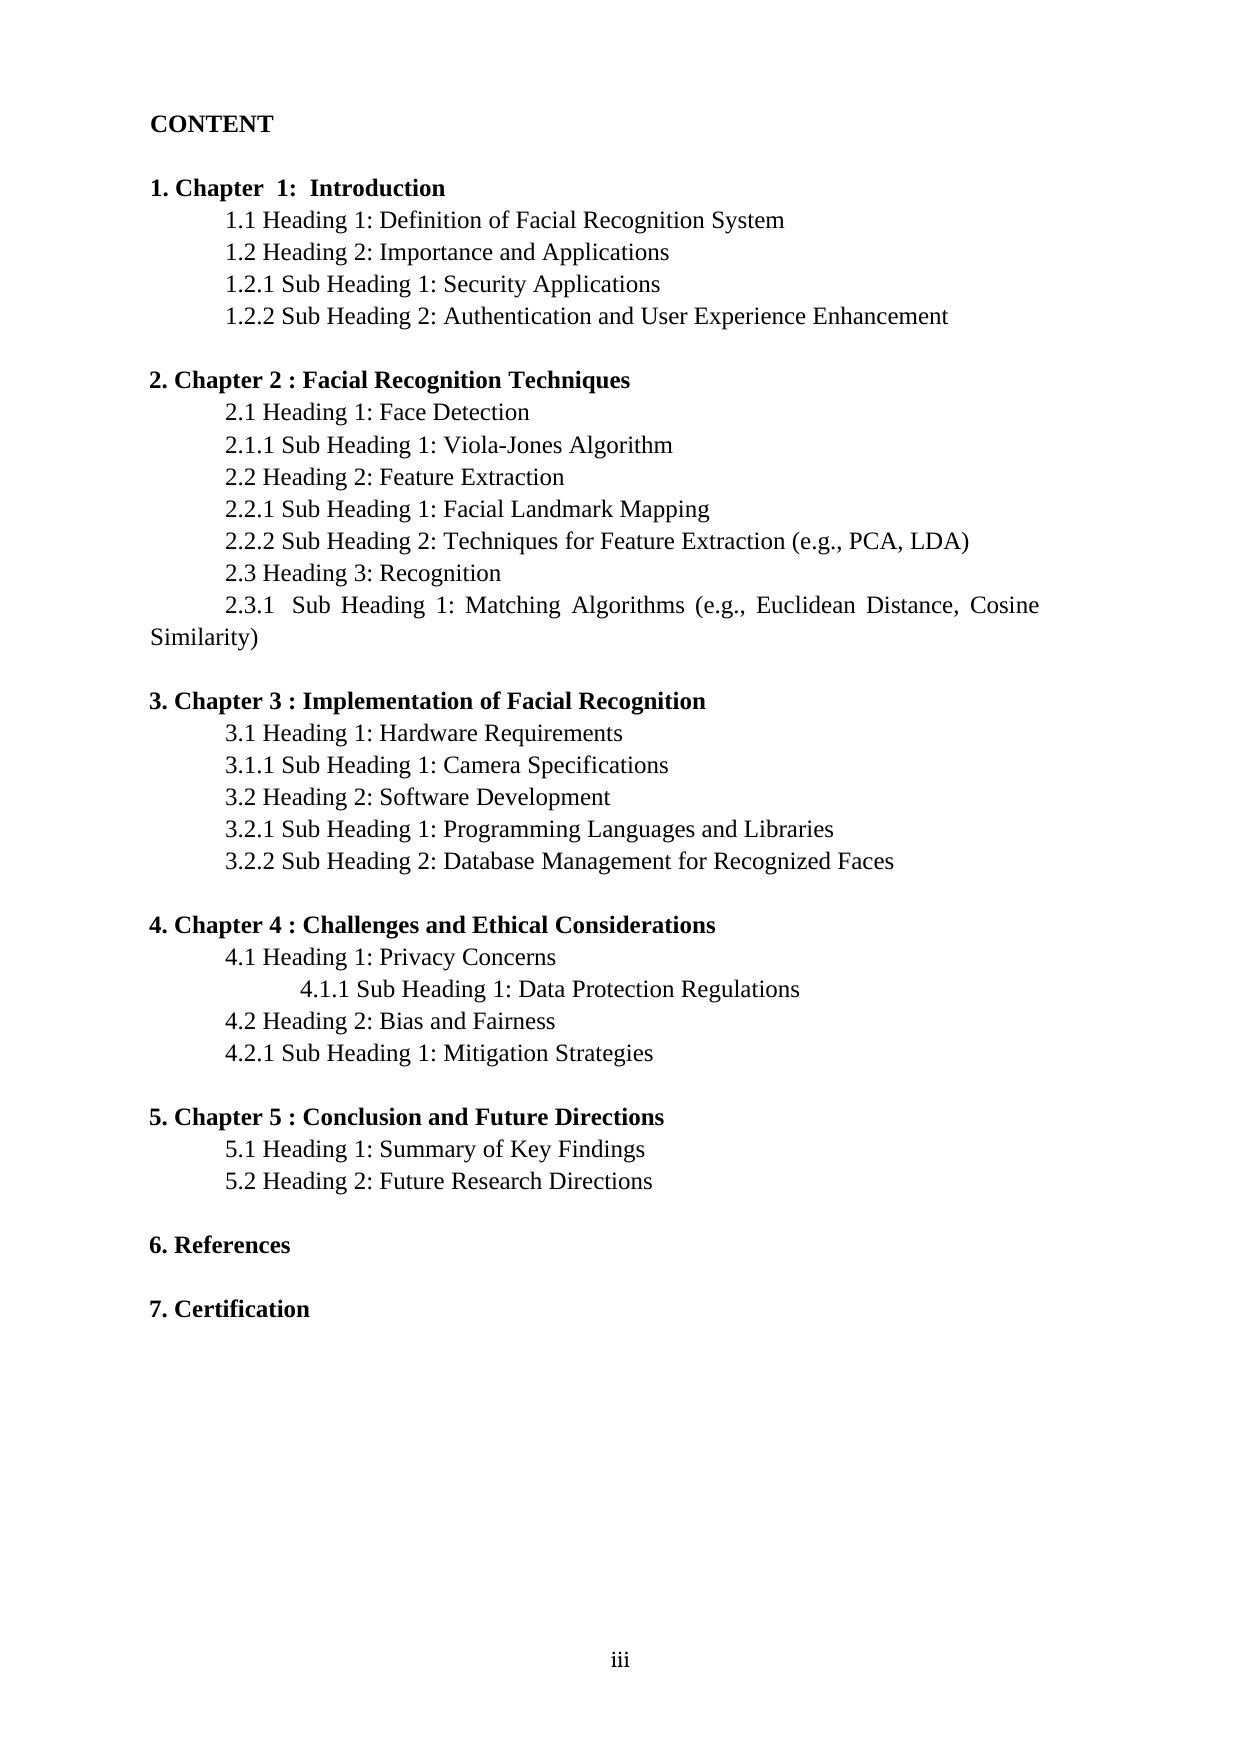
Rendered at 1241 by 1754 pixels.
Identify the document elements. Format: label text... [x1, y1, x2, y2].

list Sub Heading 2: Techniques for Feature Extraction (e.g., PCA, LDA) [225, 526, 1213, 554]
list Heading 1: Face Detection [225, 397, 1213, 426]
list Heading 1: Definition of Facial Recognition System [225, 205, 1213, 234]
list Heading 1: Hardware Requirements [225, 718, 1213, 746]
list Heading 2: Future Research Directions [225, 1166, 1213, 1195]
subtitle Chapter 4 : Challenges and Ethical Considerations [149, 910, 1213, 939]
list Sub Heading 1: Security Applications [225, 269, 1213, 298]
list Sub Heading 1: Camera Specifications [225, 750, 1213, 779]
list Chapter 1: Introduction [150, 173, 1213, 202]
list Sub Heading 1: Viola-Jones Algorithm [225, 430, 1213, 458]
list Heading 1: Summary of Key Findings [225, 1134, 1213, 1163]
list Sub Heading 1: Data Protection Regulations [300, 974, 1213, 1003]
subtitle CONTENT [150, 109, 1213, 138]
list Sub Heading 2: Authentication and User Experience Enhancement [225, 301, 1213, 330]
subtitle Chapter 3 : Implementation of Facial Recognition [149, 686, 1213, 714]
subtitle Chapter 2 : Facial Recognition Techniques [149, 365, 1213, 394]
list Heading 2: Importance and Applications [225, 237, 1213, 266]
list Sub Heading 1: Mitigation Strategies [225, 1038, 1213, 1067]
list Sub Heading 1: Facial Landmark Mapping [225, 494, 1213, 522]
list Sub Heading 1: Matching Algorithms (e.g., Euclidean Distance, Cosine Similarity) [150, 590, 1090, 650]
list Certification [149, 1294, 1213, 1323]
list Sub Heading 1: Programming Languages and Libraries [225, 814, 1213, 843]
subtitle Chapter 5 : Conclusion and Future Directions [149, 1102, 1213, 1131]
list Sub Heading 2: Database Management for Recognized Faces [225, 846, 1213, 875]
list Heading 2: Software Development [225, 782, 1213, 811]
list Heading 2: Feature Extraction [225, 462, 1213, 490]
list Heading 2: Bias and Fairness [225, 1006, 1213, 1035]
list Heading 1: Privacy Concerns [225, 942, 1213, 971]
list Heading 3: Recognition [225, 558, 1213, 587]
subtitle References [149, 1231, 1213, 1259]
